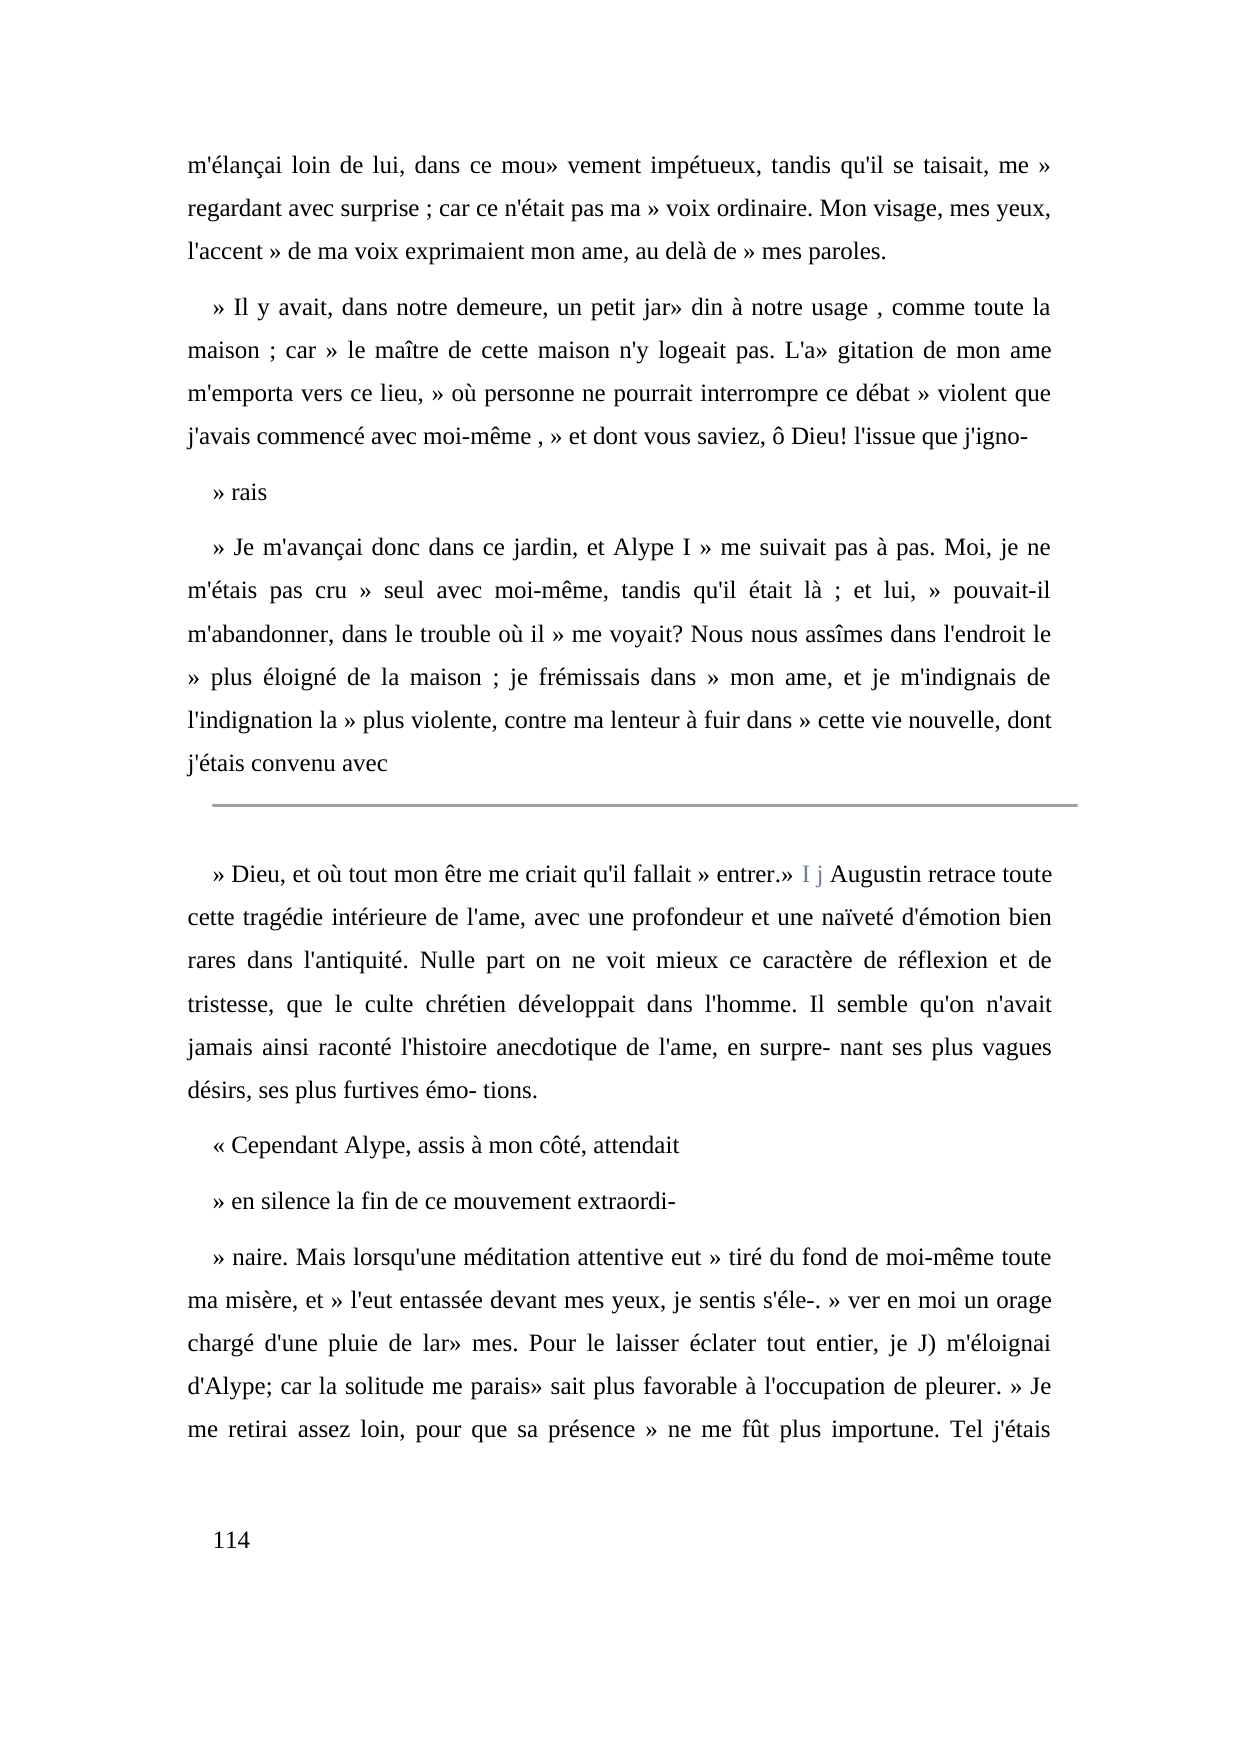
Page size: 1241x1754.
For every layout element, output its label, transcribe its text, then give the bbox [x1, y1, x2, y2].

text » Dieu, et où tout mon être me criait qu'il fallait » entrer.» I j Augustin retrace toute cette tragédie intérieure de l'ame, avec une profondeur et une naïveté d'émotion bien rares dans l'antiquité. Nulle part on ne voit mieux ce caractère de réflexion et de tristesse, que le culte chrétien développait dans l'homme. Il semble qu'on n'avait jamais ainsi raconté l'histoire anecdotique de l'ame, en surpre- nant ses plus vagues désirs, ses plus furtives émo- tions. [187, 859, 1053, 1104]
text » rais [187, 477, 1053, 506]
text » Je m'avançai donc dans ce jardin, et Alype I » me suivait pas à pas. Moi, je ne m'étais pas cru » seul avec moi-même, tandis qu'il était là ; et lui, » pouvait-il m'abandonner, dans le trouble où il » me voyait? Nous nous assîmes dans l'endroit le » plus éloigné de la maison ; je frémissais dans » mon ame, et je m'indignais de l'indignation la » plus violente, contre ma lenteur à fuir dans » cette vie nouvelle, dont j'étais convenu avec [187, 532, 1053, 777]
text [187, 150, 1053, 265]
text « Cependant Alype, assis à mon côté, attendait [187, 1131, 1053, 1159]
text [187, 1242, 1053, 1443]
text » Il y avait, dans notre demeure, un petit jar» din à notre usage , comme toute la maison ; car » le maître de cette maison n'y logeait pas. L'a» gitation de mon ame m'emporta vers ce lieu, » où personne ne pourrait interrompre ce débat » violent que j'avais commencé avec moi-même , » et dont vous saviez, ô Dieu! l'issue que j'igno- [187, 292, 1053, 450]
text » en silence la fin de ce mouvement extraordi- [187, 1186, 1053, 1215]
